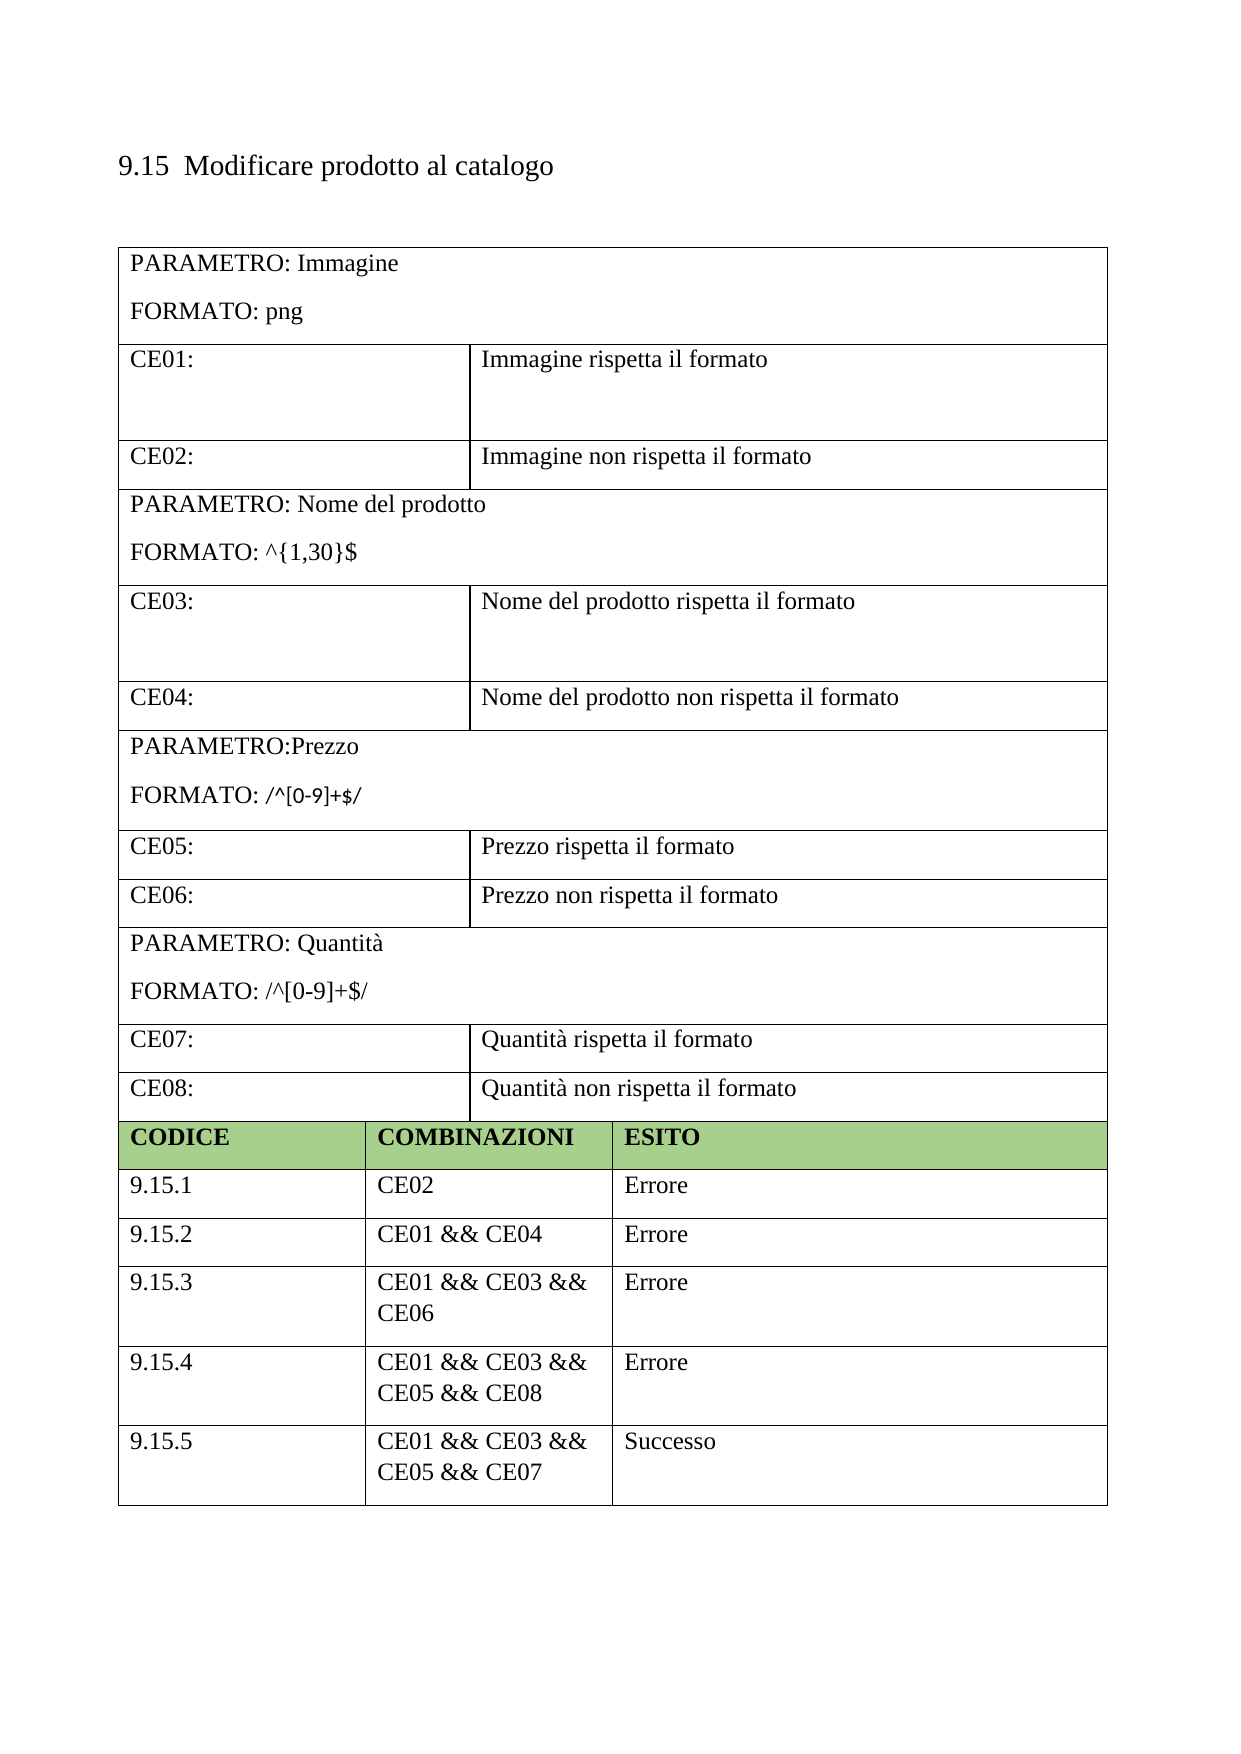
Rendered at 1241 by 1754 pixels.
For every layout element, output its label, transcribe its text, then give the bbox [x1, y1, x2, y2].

table_cell PARAMETRO:Prezzo FORMATO: /^[0-9]+$/ [119, 731, 1107, 830]
table_cell 9.15.4 [119, 1347, 365, 1425]
table_cell Errore [613, 1170, 1107, 1218]
table_cell 9.15.3 [119, 1267, 365, 1346]
table_cell CE05: [119, 831, 469, 879]
table_cell PARAMETRO: Nome del prodotto FORMATO: ^{1,30}$ [119, 490, 1107, 585]
table_cell CE08: [119, 1073, 469, 1121]
table_cell Quantità non rispetta il formato [471, 1073, 1107, 1121]
table_cell CE03: [119, 586, 469, 681]
table_cell PARAMETRO: Quantità FORMATO: /^[0-9]+$/ [119, 928, 1107, 1023]
table_cell CE01 && CE04 [366, 1219, 612, 1266]
table_cell Nome del prodotto non rispetta il formato [471, 682, 1107, 730]
table_cell CE01 && CE03 && CE05 && CE08 [366, 1347, 612, 1425]
table_cell Errore [613, 1219, 1107, 1266]
table_cell Prezzo rispetta il formato [471, 831, 1107, 879]
table_cell 9.15.2 [119, 1219, 365, 1266]
table_cell Immagine rispetta il formato [471, 345, 1107, 440]
table_cell CE07: [119, 1025, 469, 1072]
table_cell Nome del prodotto rispetta il formato [471, 586, 1107, 681]
table_cell CE02: [119, 441, 469, 488]
table_cell CE02 [366, 1170, 612, 1218]
table_cell CODICE [119, 1122, 365, 1169]
table_cell Errore [613, 1267, 1107, 1346]
table_cell CE01 && CE03 && CE06 [366, 1267, 612, 1346]
table_cell Quantità rispetta il formato [471, 1025, 1107, 1072]
table_cell Prezzo non rispetta il formato [471, 880, 1107, 927]
table_cell CE04: [119, 682, 469, 730]
table_cell 9.15.5 [119, 1426, 365, 1505]
table_cell Errore [613, 1347, 1107, 1425]
table_cell Immagine non rispetta il formato [471, 441, 1107, 488]
table_header PARAMETRO: Immagine FORMATO: png [119, 248, 1107, 343]
table_cell CE06: [119, 880, 469, 927]
table_cell Successo [613, 1426, 1107, 1505]
table_cell ESITO [613, 1122, 1107, 1169]
table_cell 9.15.1 [119, 1170, 365, 1218]
text 9.15 Modificare prodotto al catalogo [118, 148, 1122, 181]
table_cell CE01: [119, 345, 469, 440]
table_cell CE01 && CE03 && CE05 && CE07 [366, 1426, 612, 1505]
table_cell COMBINAZIONI [366, 1122, 612, 1169]
